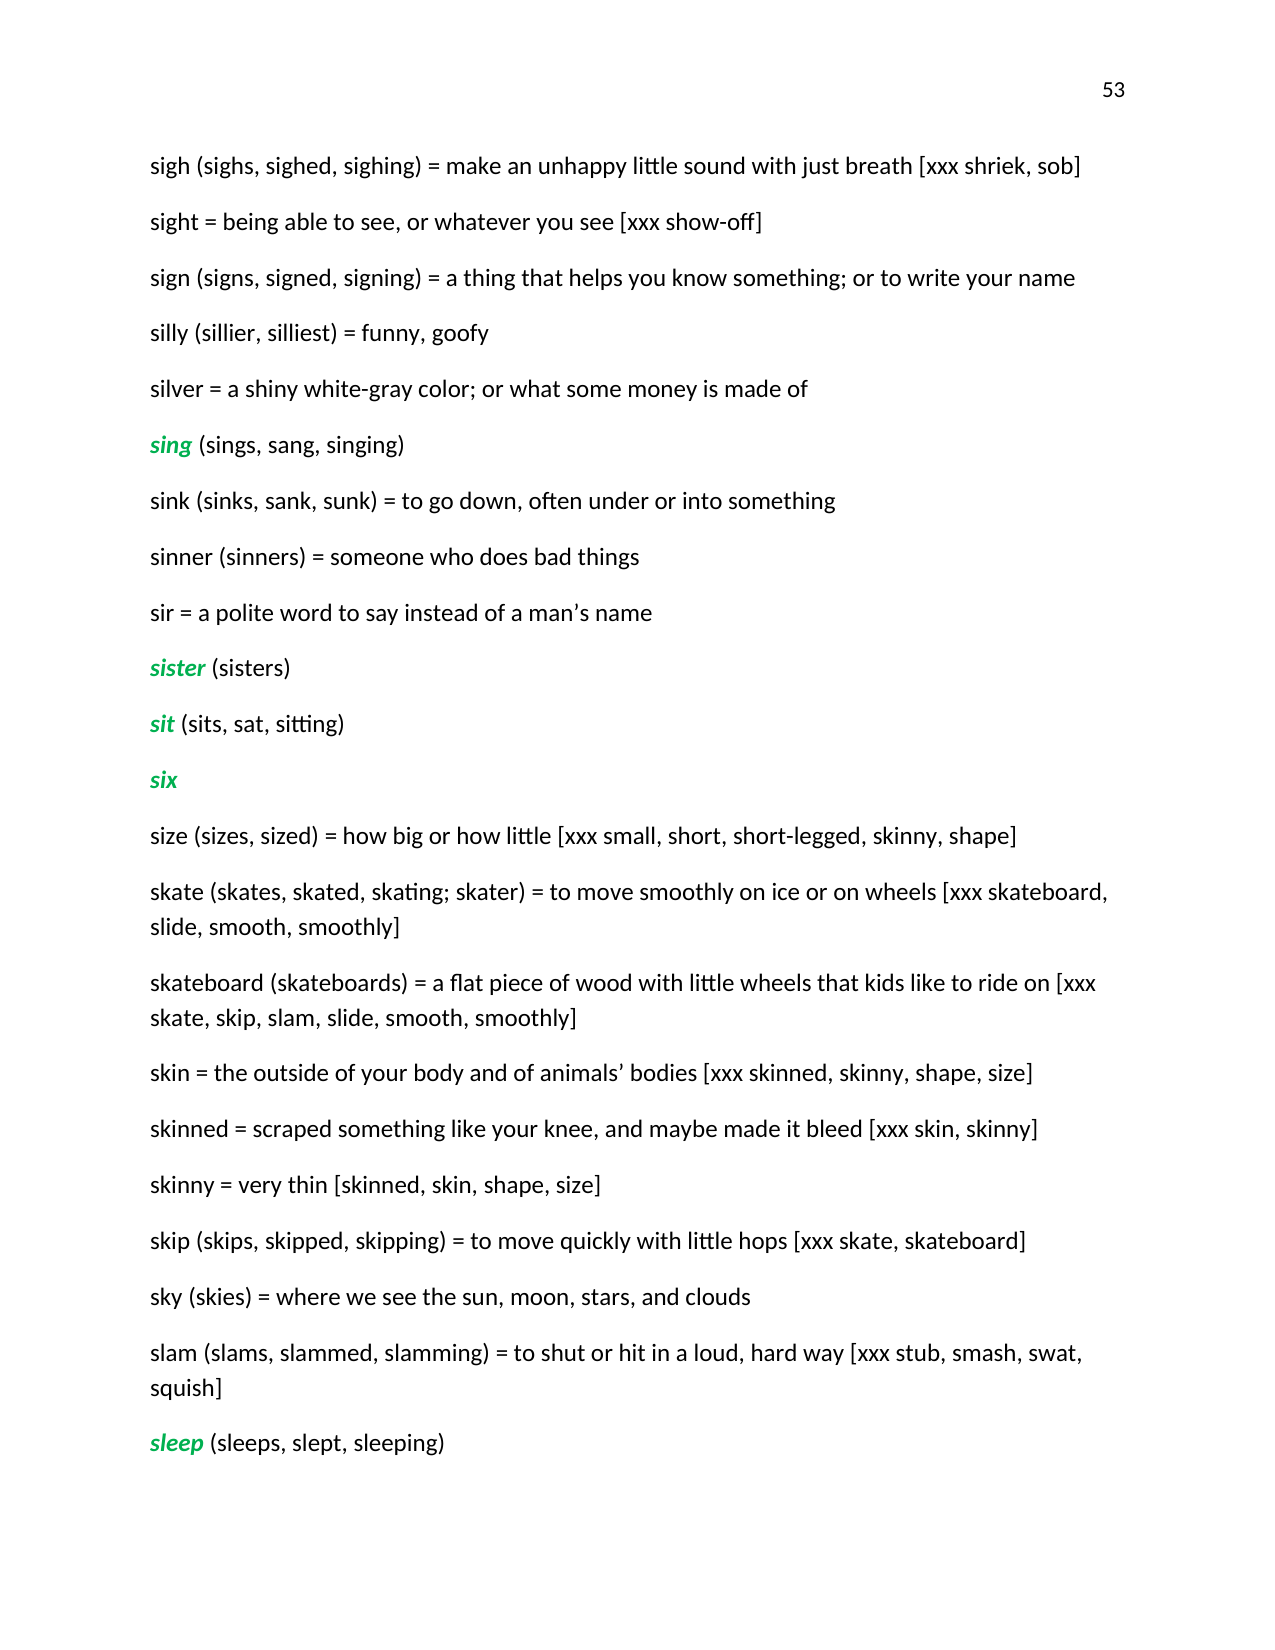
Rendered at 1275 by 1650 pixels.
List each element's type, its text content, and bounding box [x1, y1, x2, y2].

text sigh (sighs, sighed, sighing) = make an unhappy little sound with just breath [xxx shriek, sob] [150, 150, 1125, 181]
text sister (sisters) [150, 652, 1125, 683]
text sight = being able to see, or whatever you see [xxx show-off] [150, 206, 1125, 236]
text sign (signs, signed, signing) = a thing that helps you know something; or to write your name [150, 262, 1125, 292]
text skin = the outside of your body and of animals’ bodies [xxx skinned, skinny, shape, size] [150, 1057, 1125, 1088]
text skate (skates, skated, skating; skater) = to move smoothly on ice or on wheels [xxx skateboard, slide, smooth, smoothly] [150, 876, 1125, 941]
text size (sizes, sized) = how big or how little [xxx small, short, short-legged, skinny, shape] [150, 820, 1125, 851]
text six [150, 764, 1125, 795]
text sir = a polite word to say instead of a man’s name [150, 597, 1125, 627]
text sky (skies) = where we see the sun, moon, stars, and clouds [150, 1281, 1125, 1311]
text skinned = scraped something like your knee, and maybe made it bleed [xxx skin, skinny] [150, 1113, 1125, 1144]
text sinner (sinners) = someone who does bad things [150, 541, 1125, 571]
text skateboard (skateboards) = a flat piece of wood with little wheels that kids like to ride on [xxx skate, skip, slam, slide, smooth, smoothly] [150, 967, 1125, 1032]
text sit (sits, sat, sitting) [150, 708, 1125, 739]
text sleep (sleeps, slept, sleeping) [150, 1427, 1125, 1458]
text skip (skips, skipped, skipping) = to move quickly with little hops [xxx skate, skateboard] [150, 1225, 1125, 1256]
text skinny = very thin [skinned, skin, shape, size] [150, 1169, 1125, 1200]
text sink (sinks, sank, sunk) = to go down, often under or into something [150, 485, 1125, 516]
text slam (slams, slammed, slamming) = to shut or hit in a loud, hard way [xxx stub, smash, swat, squish] [150, 1337, 1125, 1402]
text silly (sillier, silliest) = funny, goofy [150, 317, 1125, 348]
text silver = a shiny white-gray color; or what some money is made of [150, 373, 1125, 404]
text sing (sings, sang, singing) [150, 429, 1125, 460]
